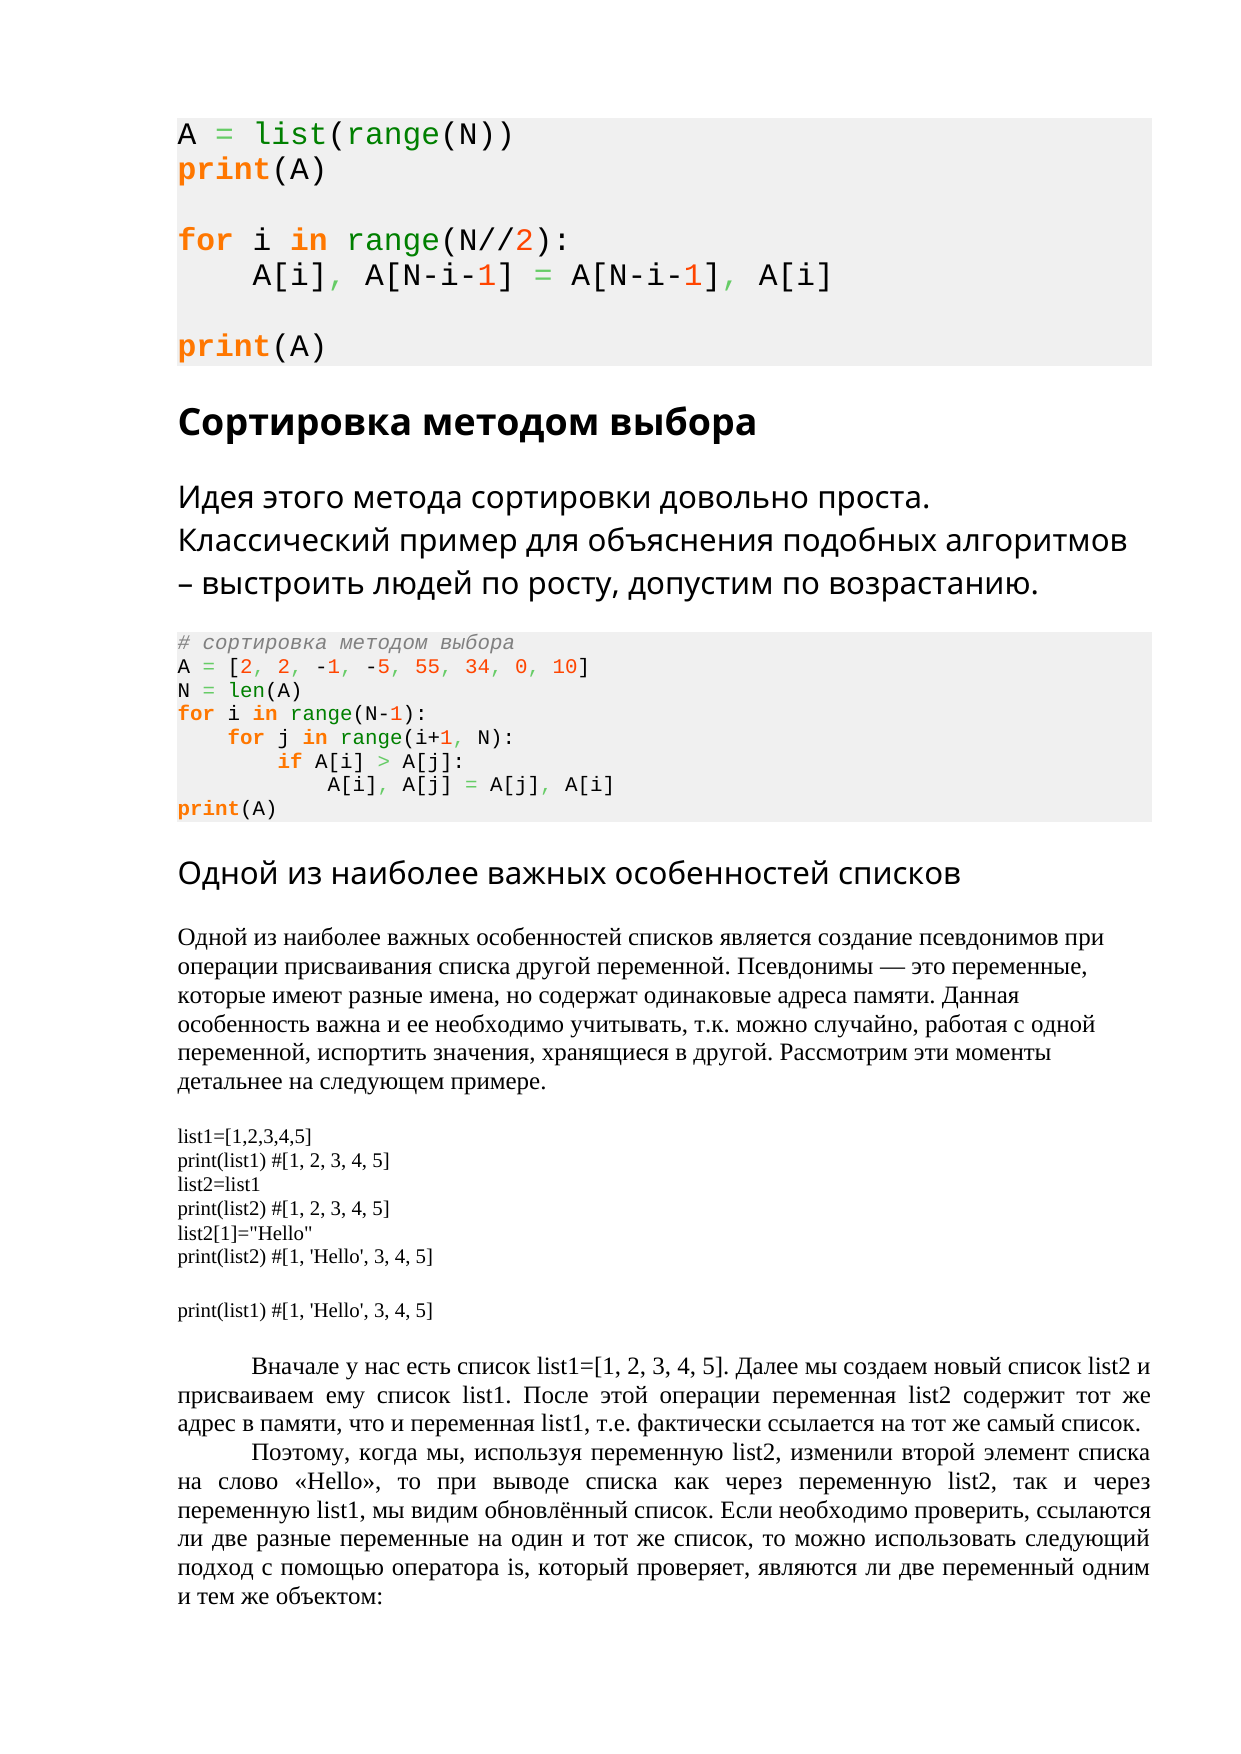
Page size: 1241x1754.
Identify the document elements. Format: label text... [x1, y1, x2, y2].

text print(A) [177, 153, 1152, 189]
text list1=[1,2,3,4,5] [177, 1124, 1152, 1148]
subtitle Сортировка методом выбора [177, 395, 1152, 446]
text Идея этого метода сортировки довольно проста. Классический пример для объяснения подобных алгоритмов – выстроить людей по росту, допустим по возрастанию. [177, 475, 1152, 603]
text for i in range(N-1): [177, 703, 1152, 727]
text A[i], A[N-i-1] = A[N-i-1], A[i] [177, 260, 1152, 295]
text Поэтому, когда мы, используя переменную list2, изменили второй элемент списка на слово «Hello», то при выводе списка как через переменную list2, так и через переменную list1, мы видим обновлённый список. Если необходимо проверить, ссылаются ли две разные переменные на один и тот же список, то можно использовать следующий подход с помощью оператора is, который проверяет, являются ли две переменный одним и тем же объектом: [177, 1437, 1152, 1610]
text Одной из наиболее важных особенностей списков [177, 851, 1152, 893]
text print(A) [177, 798, 1152, 822]
text print(list1) #[1, 2, 3, 4, 5] [177, 1148, 1152, 1172]
text print(list1) #[1, 'Hello', 3, 4, 5] [177, 1298, 1152, 1322]
text A = list(range(N)) [177, 118, 1152, 153]
text for i in range(N//2): [177, 224, 1152, 260]
text Вначале у нас есть список list1=[1, 2, 3, 4, 5]. Далее мы создаем новый список list2 и присваиваем ему список list1. После этой операции переменная list2 содержит тот же адрес в памяти, что и переменная list1, т.е. фактически ссылается на тот же самый список. [177, 1351, 1152, 1437]
text A[i], A[j] = A[j], A[i] [177, 774, 1152, 798]
text if A[i] > A[j]: [177, 751, 1152, 774]
text list2[1]="Hello" [177, 1220, 1152, 1244]
text list2=list1 [177, 1172, 1152, 1196]
text for j in range(i+1, N): [177, 727, 1152, 751]
text print(list2) #[1, 2, 3, 4, 5] [177, 1196, 1152, 1220]
text print(list2) #[1, 'Hello', 3, 4, 5] [177, 1244, 1152, 1268]
text Одной из наиболее важных особенностей списков является создание псевдонимов при операции присваивания списка другой переменной. Псевдонимы — это переменные, которые имеют разные имена, но содержат одинаковые адреса памяти. Данная особенность важна и ее необходимо учитывать, т.к. можно случайно, работая с одной переменной, испортить значения, хранящиеся в другой. Рассмотрим эти моменты детальнее на следующем примере. [177, 922, 1152, 1095]
text A = [2, 2, -1, -5, 55, 34, 0, 10] [177, 656, 1152, 680]
text print(A) [177, 331, 1152, 366]
text N = len(A) [177, 680, 1152, 703]
text # сортировка методом выбора [177, 632, 1152, 656]
